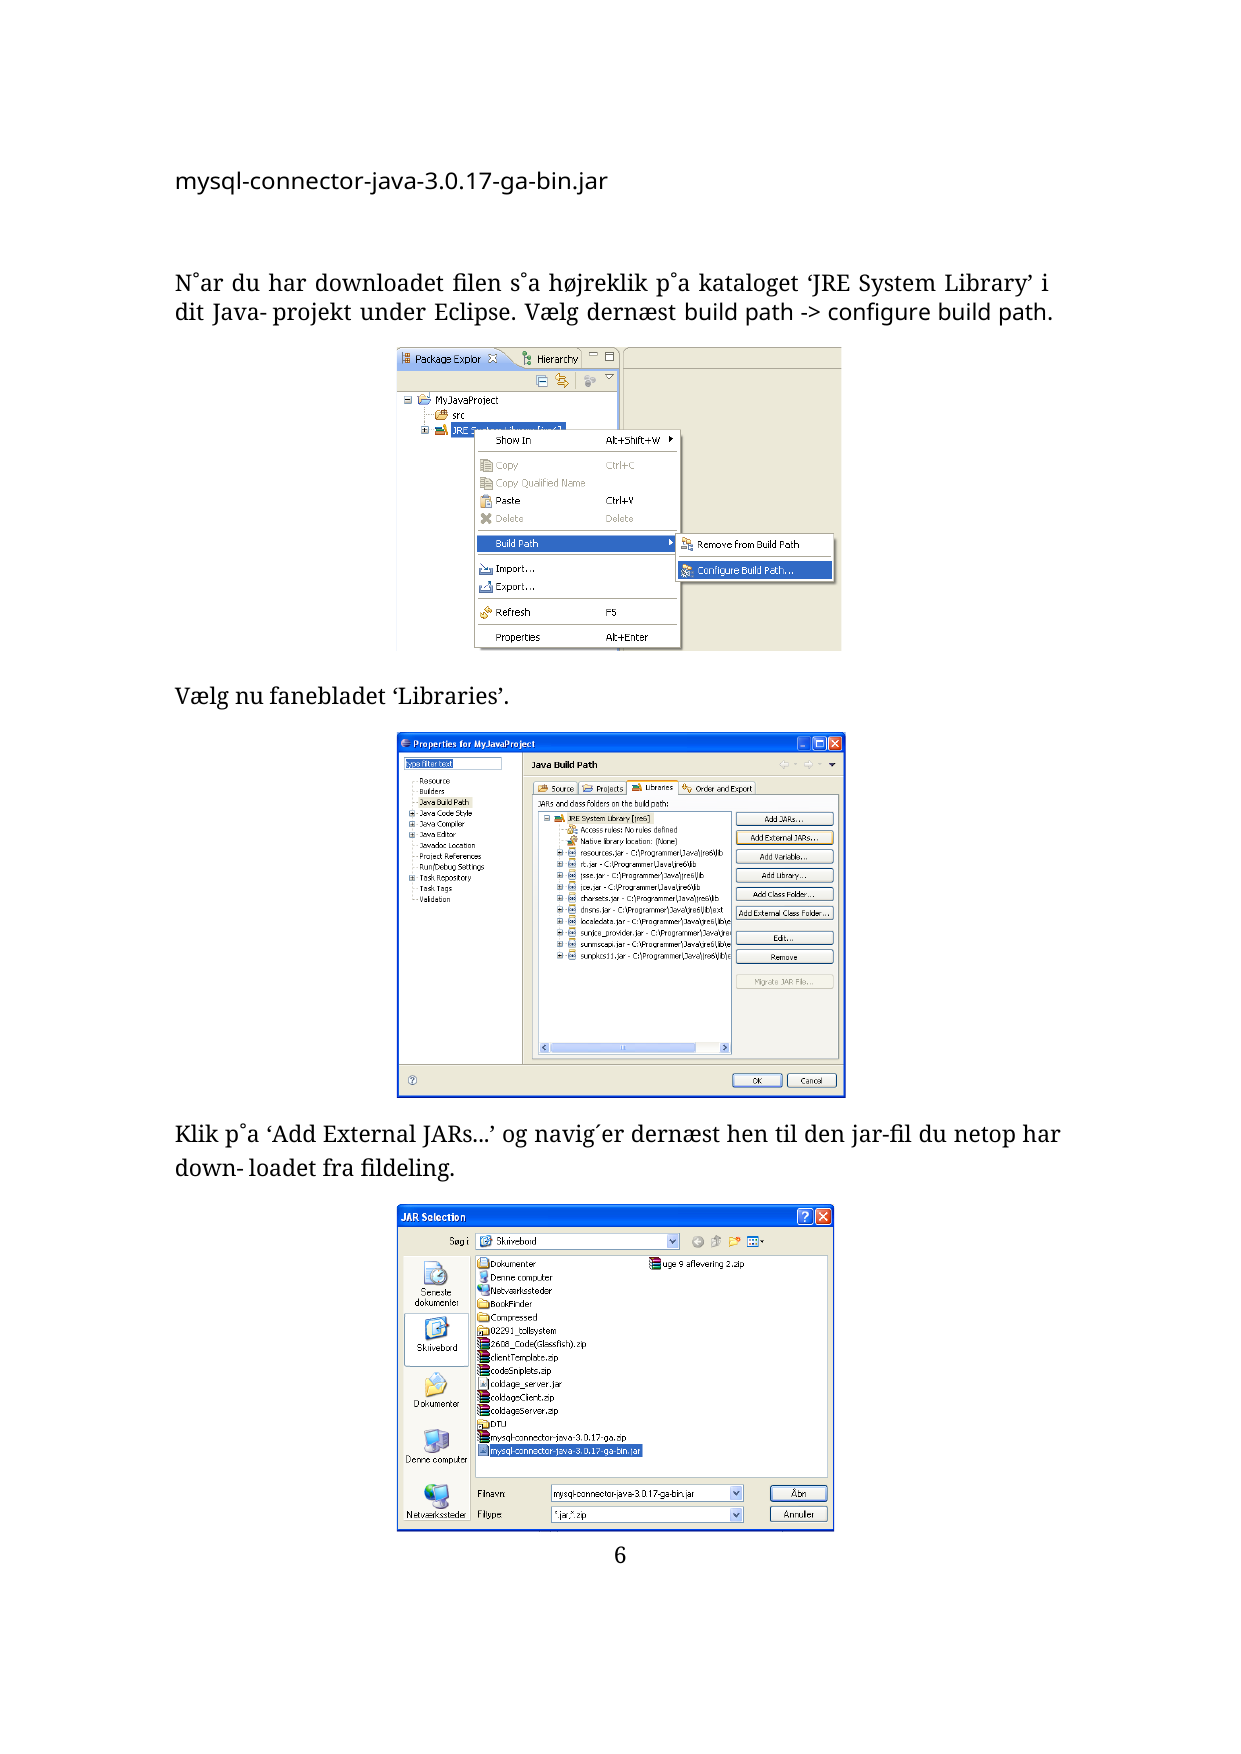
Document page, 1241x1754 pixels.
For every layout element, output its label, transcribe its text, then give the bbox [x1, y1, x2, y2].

text Klik p˚a ‘Add External JARs...’ og navig´er dernæst hen til den jar-fil du netop har down- loadet fra fildeling. [174, 1118, 1076, 1183]
text mysql-connector-java-3.0.17-ga-bin.jar [174, 164, 1076, 196]
text N˚ar du har downloadet filen s˚a højreklik p˚a kataloget ‘JRE System Library’ i dit Java- projekt under Eclipse. Vælg dernæst build path -> configure build path. [174, 269, 1076, 326]
picture [396, 732, 846, 1098]
text Vælg nu fanebladet ‘Libraries’. [174, 679, 1076, 711]
picture [396, 347, 842, 651]
picture [396, 1204, 835, 1532]
